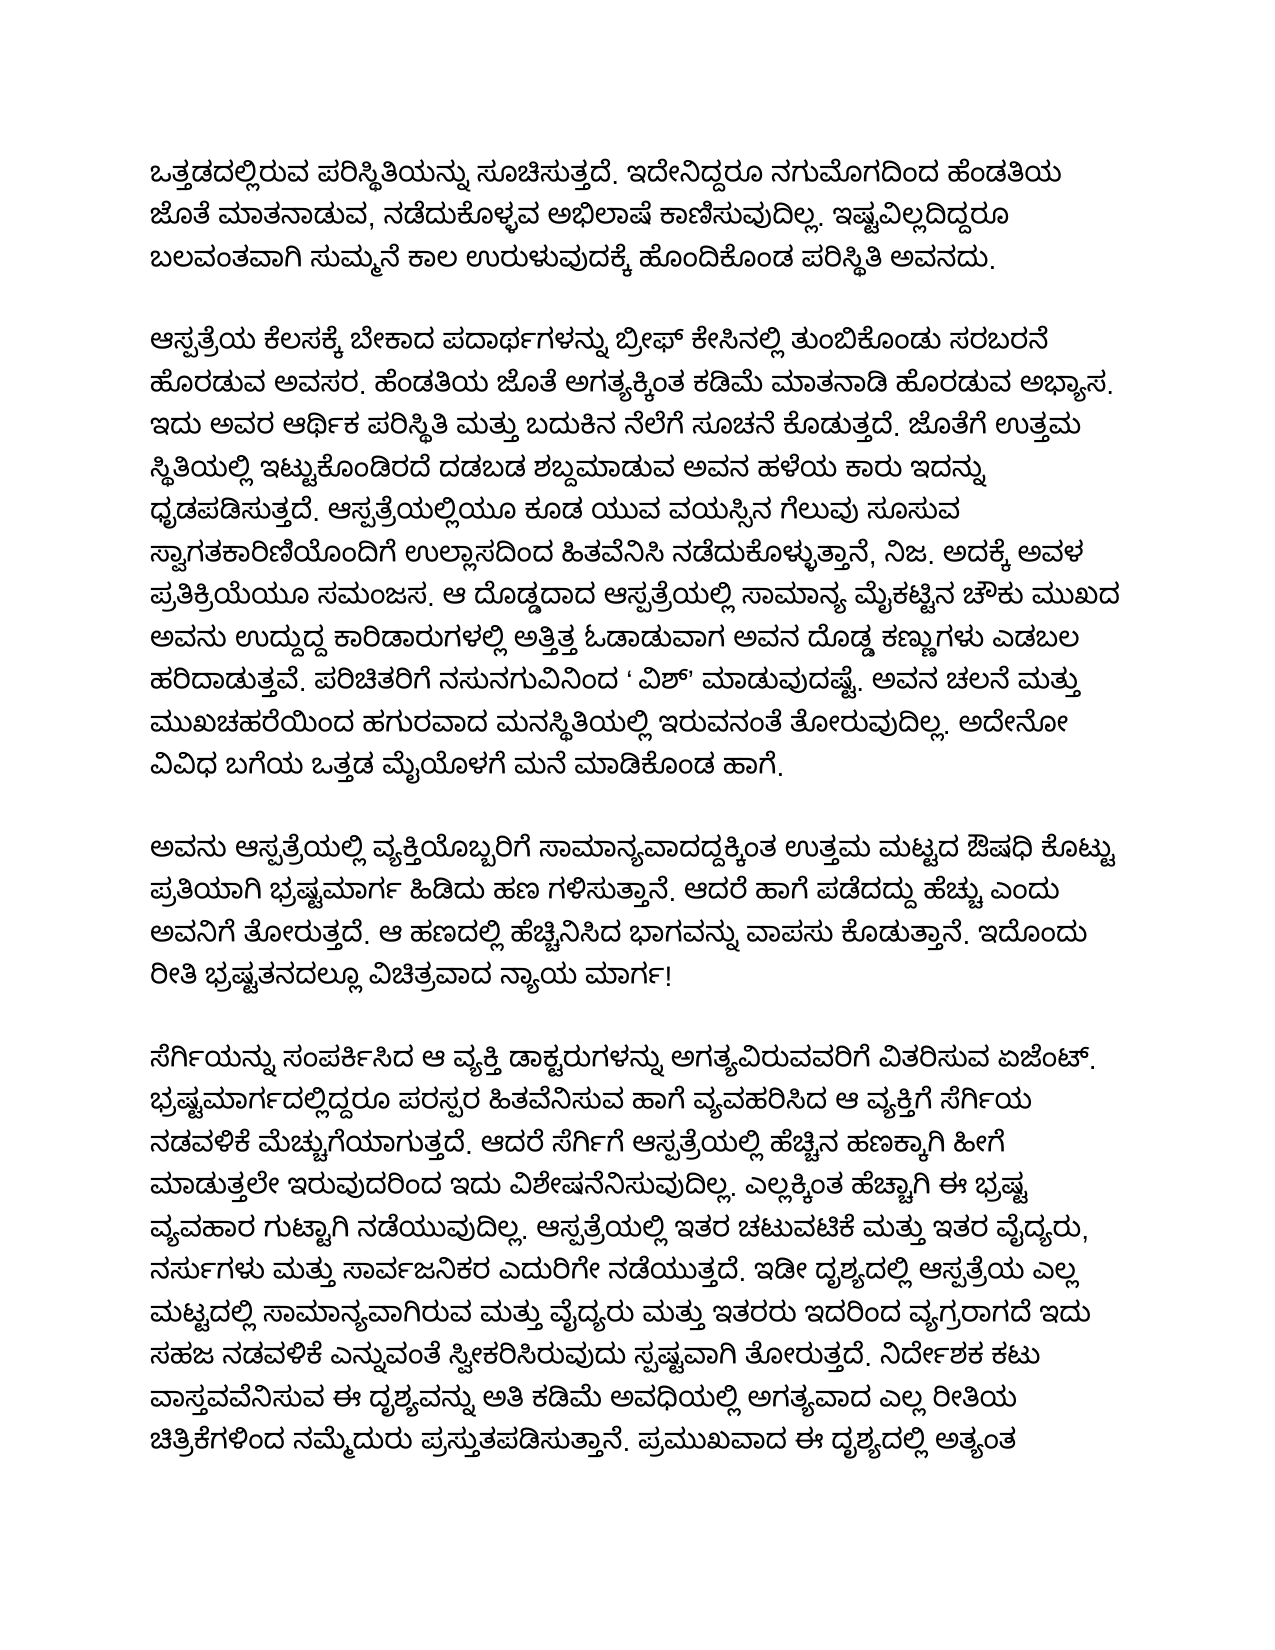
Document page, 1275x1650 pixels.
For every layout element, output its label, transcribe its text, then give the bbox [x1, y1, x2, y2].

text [150, 150, 1125, 277]
text ಅವನು ಆಸ್ಪತ್ರೆಯಲ್ಲಿ ವ್ಯಕ್ತಿಯೊಬ್ಬರಿಗೆ ಸಾಮಾನ್ಯವಾದದ್ದಕ್ಕಿಂತ ಉತ್ತಮ ಮಟ್ಟದ ಔಷಧಿ ಕೊಟ್ಟು ಪ್ರತಿಯಾಗಿ ಭ್ರಷ್ಟಮಾರ್ಗ ಹಿಡಿದು ಹಣ ಗಳಿಸುತ್ತಾನೆ. ಆದರೆ ಹಾಗೆ ಪಡೆದದ್ದು ಹೆಚ್ಚು ಎಂದು ಅವನಿಗೆ ತೋರುತ್ತದೆ. ಆ ಹಣದಲ್ಲಿ ಹೆಚ್ಚಿನಿಸಿದ ಭಾಗವನ್ನು ವಾಪಸು ಕೊಡುತ್ತಾನೆ. ಇದೊಂದು ರೀತಿ ಭ್ರಷ್ಟತನದಲ್ಲೂ ವಿಚಿತ್ರವಾದ ನ್ಯಾಯ ಮಾರ್ಗ! [150, 825, 1125, 995]
text ಆಸ್ಪತ್ರೆಯ ಕೆಲಸಕ್ಕೆ ಬೇಕಾದ ಪದಾರ್ಥಗಳನ್ನು ಬ್ರೀಫ್‌ ಕೇಸಿನಲ್ಲಿ ತುಂಬಿಕೊಂಡು ಸರಬರನೆ ಹೊರಡುವ ಅವಸರ. ಹೆಂಡತಿಯ ಜೊತೆ ಅಗತ್ಯಕ್ಕಿಂತ ಕಡಿಮೆ ಮಾತನಾಡಿ ಹೊರಡುವ ಅಭ್ಯಾಸ. ಇದು ಅವರ ಆರ್ಥಿಕ ಪರಿಸ್ಥಿತಿ ಮತ್ತು ಬದುಕಿನ ನೆಲೆಗೆ ಸೂಚನೆ ಕೊಡುತ್ತದೆ. ಜೊತೆಗೆ ಉತ್ತಮ ಸ್ಥಿತಿಯಲ್ಲಿ ಇಟ್ಟುಕೊಂಡಿರದೆ ದಡಬಡ ಶಬ್ದಮಾಡುವ ಅವನ ಹಳೆಯ ಕಾರು ಇದನ್ನು ಧೃಡಪಡಿಸುತ್ತದೆ. ಆಸ್ಪತ್ರೆಯಲ್ಲಿಯೂ ಕೂಡ ಯುವ ವಯಸ್ಸಿನ ಗೆಲುವು ಸೂಸುವ ಸ್ವಾಗತಕಾರಿಣಿಯೊಂದಿಗೆ ಉಲ್ಲಾಸದಿಂದ ಹಿತವೆನಿಸಿ ನಡೆದುಕೊಳ್ಳುತ್ತಾನೆ, ನಿಜ. ಅದಕ್ಕೆ ಅವಳ ಪ್ರತಿಕ್ರಿಯೆಯೂ ಸಮಂಜಸ. ಆ ದೊಡ್ಡದಾದ ಆಸ್ಪತ್ರೆಯಲ್ಲಿ ಸಾಮಾನ್ಯ ಮೈಕಟ್ಟಿನ ಚೌಕು ಮುಖದ ಅವನು ಉದ್ದುದ್ದ ಕಾರಿಡಾರುಗಳಲ್ಲಿ ಅತ್ತಿತ್ತ ಓಡಾಡುವಾಗ ಅವನ ದೊಡ್ಡ ಕಣ್ಣುಗಳು ಎಡಬಲ ಹರಿದಾಡುತ್ತವೆ. ಪರಿಚಿತರಿಗೆ ನಸುನಗುವಿನಿಂದ ʻವಿಶ್‌ʼ ಮಾಡುವುದಷ್ಟೆ. ಅವನ ಚಲನೆ ಮತ್ತು ಮುಖಚಹರೆಯಿಂದ ಹಗುರವಾದ ಮನಸ್ಥಿತಿಯಲ್ಲಿ ಇರುವನಂತೆ ತೋರುವುದಿಲ್ಲ. ಅದೇನೋ ವಿವಿಧ ಬಗೆಯ ಒತ್ತಡ ಮೈಯೊಳಗೆ ಮನೆ ಮಾಡಿಕೊಂಡ ಹಾಗೆ. [150, 317, 1125, 785]
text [150, 1035, 1125, 1460]
